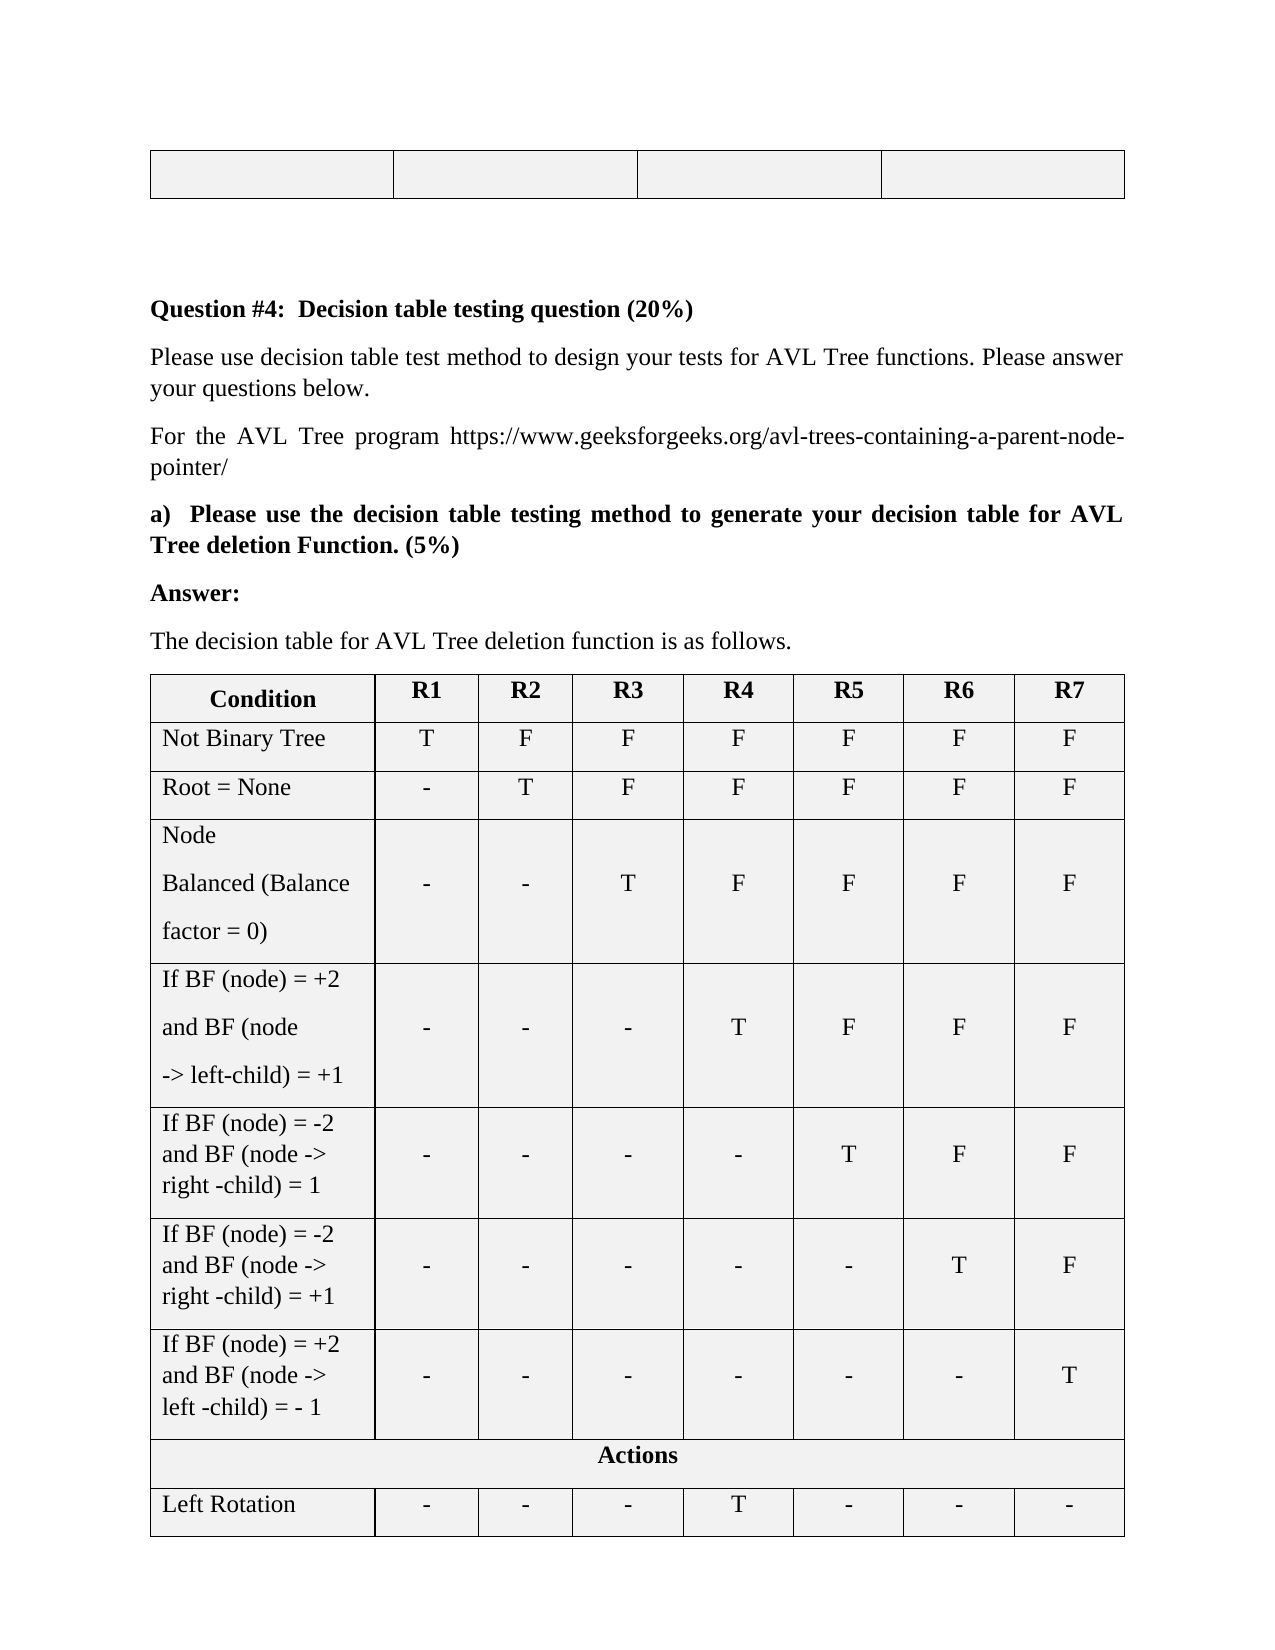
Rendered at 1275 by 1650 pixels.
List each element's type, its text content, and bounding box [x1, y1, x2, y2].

table_cell - [376, 1219, 478, 1328]
table_cell - [479, 1108, 572, 1218]
table_cell - [684, 1330, 793, 1439]
table_cell - [376, 1108, 478, 1218]
table_cell F [479, 723, 572, 771]
table_cell - [479, 820, 572, 963]
table_cell - [1015, 1489, 1124, 1536]
text Question #4: Decision table testing question (20%) [150, 294, 1125, 323]
table_cell - [794, 1219, 903, 1328]
table_cell 16 [638, 151, 881, 198]
table_cell -40 [882, 151, 1124, 198]
table_cell - [794, 1489, 903, 1536]
table_header R1 [376, 675, 478, 722]
table_cell F [794, 964, 903, 1107]
table_cell F [794, 772, 903, 819]
table_cell F [573, 723, 683, 771]
table_cell Root = None [151, 772, 374, 819]
table_cell F [904, 723, 1014, 771]
table_cell F [1015, 1219, 1124, 1328]
table_cell Left Rotation [151, 1489, 374, 1536]
table_cell T [684, 1489, 793, 1536]
table_header R2 [479, 675, 572, 722]
table_cell F [1015, 820, 1124, 963]
table_cell T [684, 964, 793, 1107]
table_cell - [479, 1330, 572, 1439]
table_cell - [794, 1330, 903, 1439]
table_cell - [376, 1330, 478, 1439]
table_cell - [376, 964, 478, 1107]
table_cell F [1015, 1108, 1124, 1218]
table_header R7 [1015, 675, 1124, 722]
table_cell 9 [394, 151, 637, 198]
table_cell - [573, 1108, 683, 1218]
table_cell - [684, 1219, 793, 1328]
table_cell F [794, 723, 903, 771]
table_header R3 [573, 675, 683, 722]
table_header R5 [794, 675, 903, 722]
text Please use decision table test method to design your tests for AVL Tree functions. Please answer your questions below. [150, 342, 1125, 402]
table_cell - [376, 772, 478, 819]
table_cell - [479, 1219, 572, 1328]
table_cell T [1015, 1330, 1124, 1439]
table_cell F [904, 964, 1014, 1107]
table_cell T [376, 723, 478, 771]
table_cell T [794, 1108, 903, 1218]
text The decision table for AVL Tree deletion function is as follows. [150, 626, 1125, 655]
table_cell - [573, 1219, 683, 1328]
table_cell T [904, 1219, 1014, 1328]
table_cell - [376, 1489, 478, 1536]
table_cell - [904, 1489, 1014, 1536]
table_cell F [1015, 723, 1124, 771]
table_cell F [684, 772, 793, 819]
table_cell T [479, 772, 572, 819]
table_cell F [573, 772, 683, 819]
table_cell F [904, 820, 1014, 963]
table_cell T [573, 820, 683, 963]
table_cell If BF (node) = -2 and BF (node -> right -child) = +1 [151, 1219, 374, 1328]
table_header R4 [684, 675, 793, 722]
table_cell - [573, 1330, 683, 1439]
table_cell Not Binary Tree [151, 723, 374, 771]
table_header Condition [151, 675, 374, 722]
table_cell F [684, 723, 793, 771]
table_header R6 [904, 675, 1014, 722]
table_cell If BF (node) = +2 and BF (node -> left-child) = +1 [151, 964, 374, 1107]
table_cell - [376, 820, 478, 963]
table_cell - [479, 964, 572, 1107]
table_cell - [684, 1108, 793, 1218]
table_cell F [1015, 772, 1124, 819]
table_cell - [573, 964, 683, 1107]
table_cell 25 [151, 151, 393, 198]
table_cell F [1015, 964, 1124, 1107]
table_cell F [794, 820, 903, 963]
text Answer: [150, 578, 1125, 607]
table_cell Actions [151, 1440, 1124, 1488]
text For the AVL Tree program https://www.geeksforgeeks.org/avl-trees-containing-a-parent-node-pointer/ [150, 421, 1125, 481]
text a) Please use the decision table testing method to generate your decision table for AVL Tree deletion Function. (5%) [150, 499, 1125, 559]
table_cell If BF (node) = +2 and BF (node -> left -child) = - 1 [151, 1330, 374, 1439]
table_cell - [573, 1489, 683, 1536]
table_cell If BF (node) = -2 and BF (node -> right -child) = 1 [151, 1108, 374, 1218]
table_cell - [904, 1330, 1014, 1439]
table_cell F [904, 1108, 1014, 1218]
table_cell Node Balanced (Balance factor = 0) [151, 820, 374, 963]
table_cell F [904, 772, 1014, 819]
table_cell - [479, 1489, 572, 1536]
table_cell F [684, 820, 793, 963]
